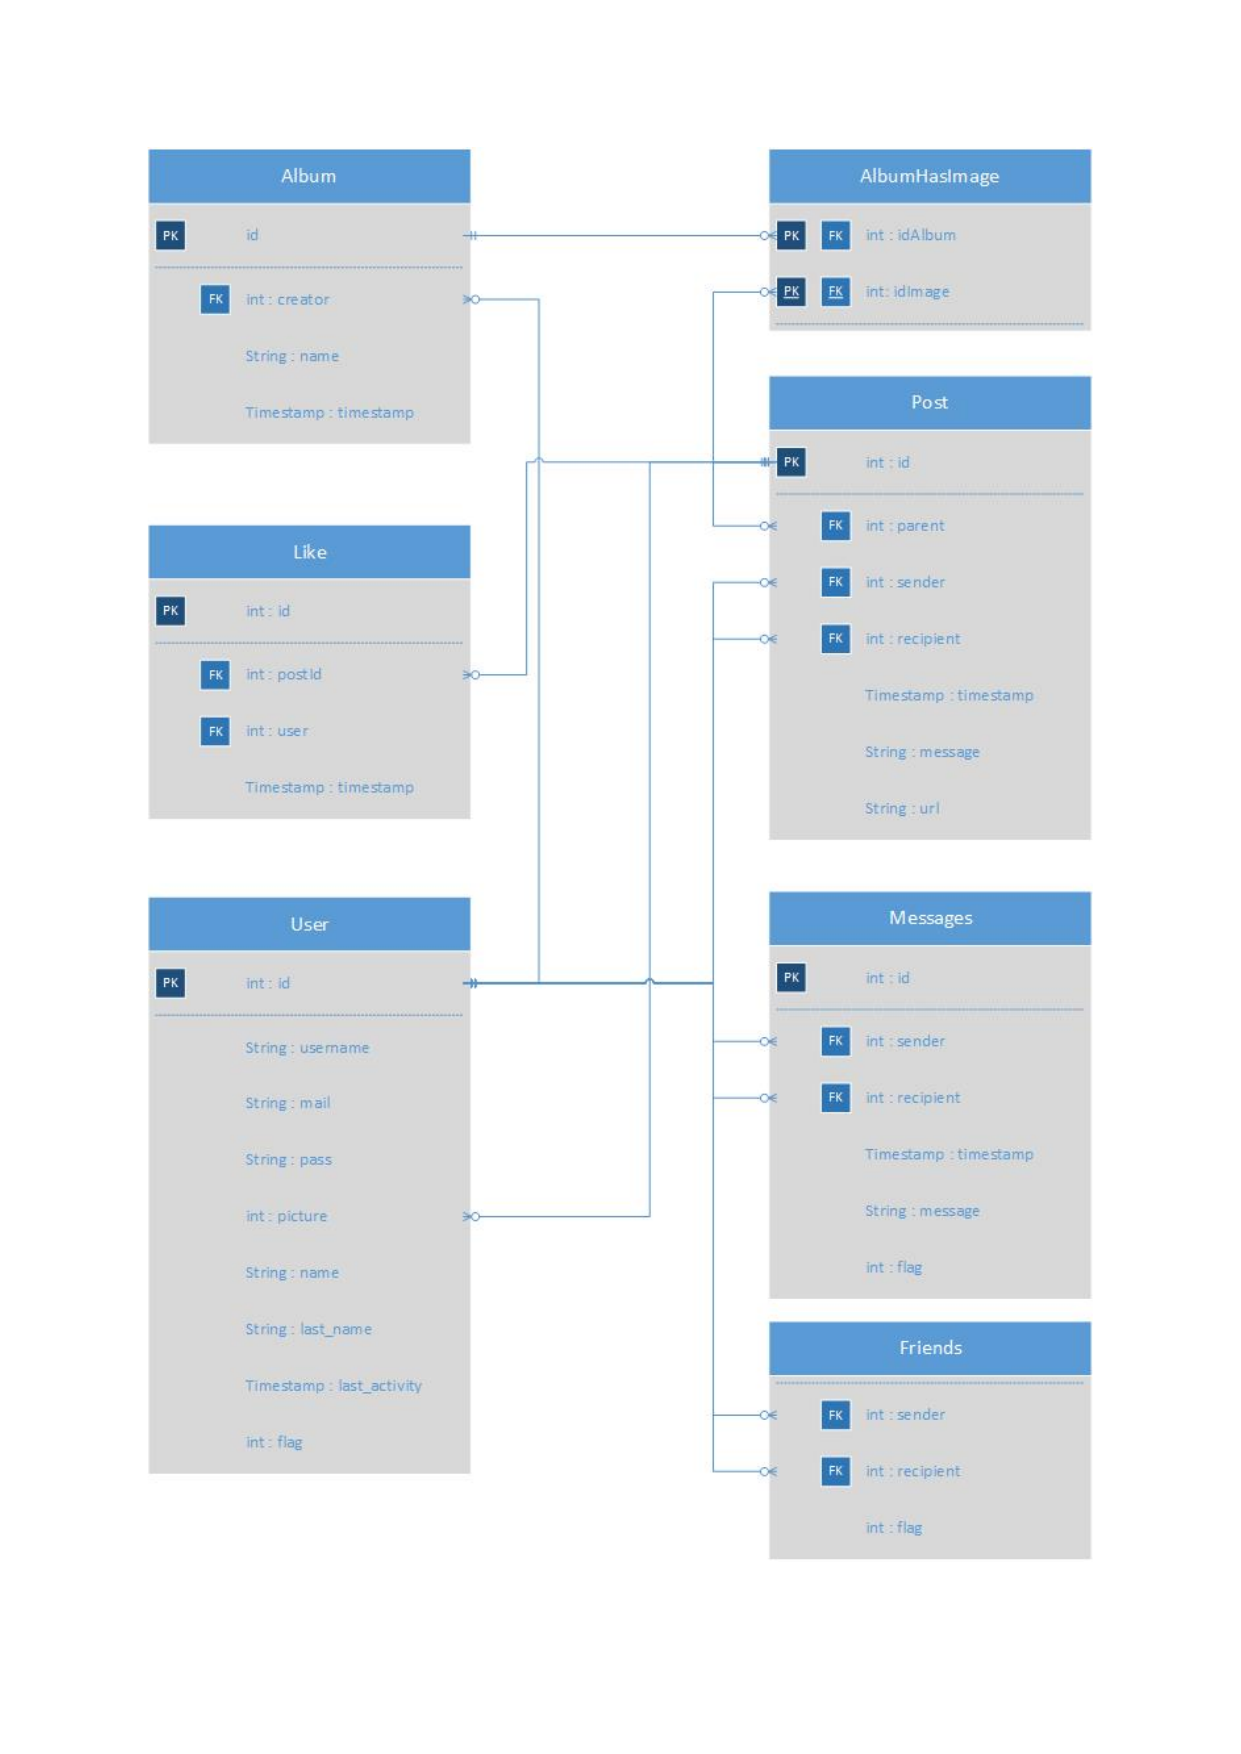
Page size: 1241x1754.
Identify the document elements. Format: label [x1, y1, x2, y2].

picture [147, 147, 1093, 1562]
